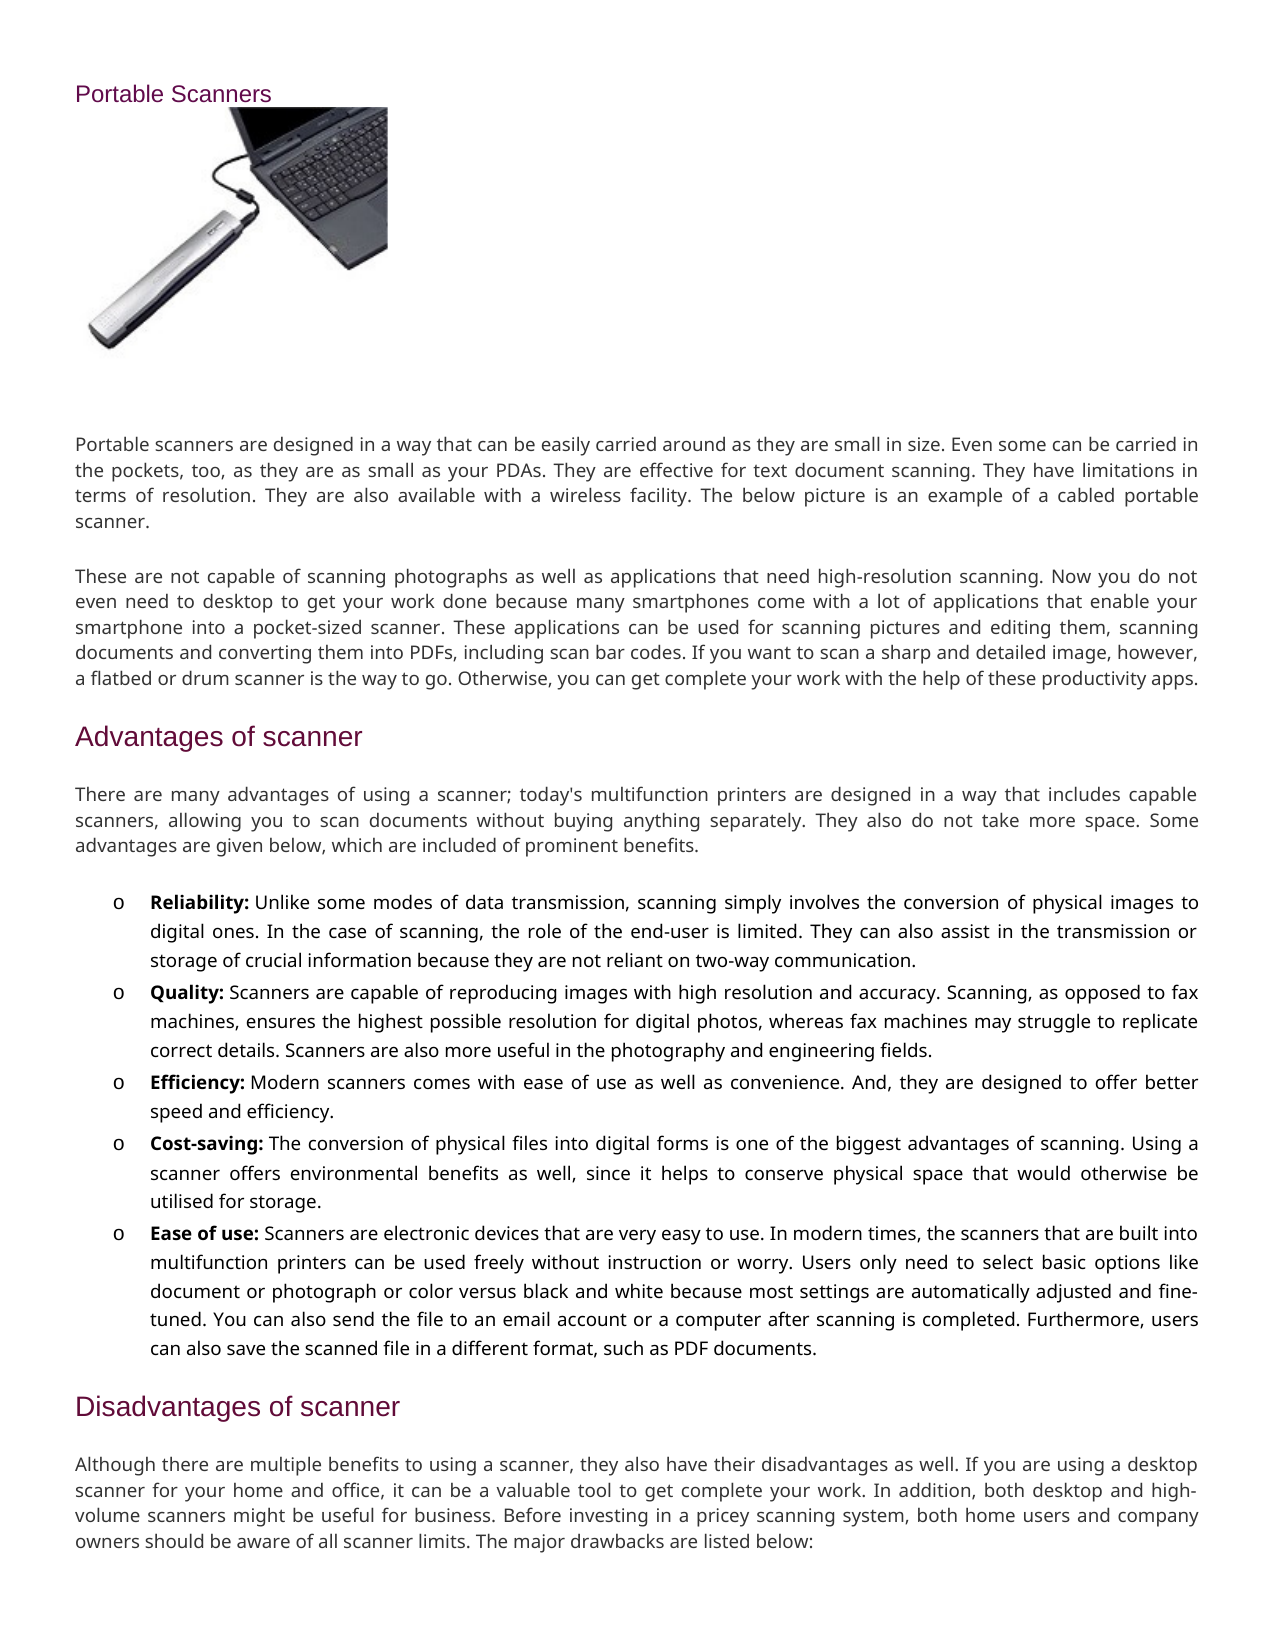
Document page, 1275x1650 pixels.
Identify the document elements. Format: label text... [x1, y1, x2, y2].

picture [75, 107, 388, 399]
subtitle Disadvantages of scanner [75, 1390, 1200, 1422]
text Although there are multiple benefits to using a scanner, they also have their disadvantages as well. If you are using a desktop scanner for your home and office, it can be a valuable tool to get complete your work. In addition, both desktop and high-volume scanners might be useful for business. Before investing in a pricey scanning system, both home users and company owners should be aware of all scanner limits. The major drawbacks are listed below: [75, 1451, 1200, 1553]
subtitle Portable Scanners [75, 75, 1200, 107]
text These are not capable of scanning photographs as well as applications that need high-resolution scanning. Now you do not even need to desktop to get your work done because many smartphones come with a lot of applications that enable your smartphone into a pocket-sized scanner. These applications can be used for scanning pictures and editing them, scanning documents and converting them into PDFs, including scan bar codes. If you want to scan a sharp and detailed image, however, a flatbed or drum scanner is the way to go. Otherwise, you can get complete your work with the help of these productivity apps. [75, 563, 1200, 691]
text Portable scanners are designed in a way that can be easily carried around as they are small in size. Even some can be carried in the pockets, too, as they are as small as your PDAs. They are effective for text document scanning. They have limitations in terms of resolution. They are also available with a wireless facility. The below picture is an example of a cabled portable scanner. [75, 432, 1200, 534]
list Reliability: Unlike some modes of data transmission, scanning simply involves the conversion of physical images to digital ones. In the case of scanning, the role of the end-user is limited. They can also assist in the transmission or storage of crucial information because they are not reliant on two-way communication. [112, 887, 1200, 972]
text There are many advantages of using a scanner; today's multifunction printers are designed in a way that includes capable scanners, allowing you to scan documents without buying anything separately. They also do not take more space. Some advantages are given below, which are included of prominent benefits. [75, 781, 1200, 858]
list Cost-saving: The conversion of physical files into digital forms is one of the biggest advantages of scanning. Using a scanner offers environmental benefits as well, since it helps to conserve physical space that would otherwise be utilised for storage. [112, 1128, 1200, 1214]
list Quality: Scanners are capable of reproducing images with high resolution and accuracy. Scanning, as opposed to fax machines, ensures the highest possible resolution for digital photos, whereas fax machines may struggle to replicate correct details. Scanners are also more useful in the photography and engineering fields. [112, 977, 1200, 1062]
subtitle Advantages of scanner [75, 720, 1200, 752]
list Efficiency: Modern scanners comes with ease of use as well as convenience. And, they are designed to offer better speed and efficiency. [112, 1067, 1200, 1124]
list Ease of use: Scanners are electronic devices that are very easy to use. In modern times, the scanners that are built into multifunction printers can be used freely without instruction or worry. Users only need to select basic options like document or photograph or color versus black and white because most settings are automatically adjusted and fine-tuned. You can also send the file to an email account or a computer after scanning is completed. Furthermore, users can also save the scanned file in a different format, such as PDF documents. [112, 1218, 1200, 1361]
